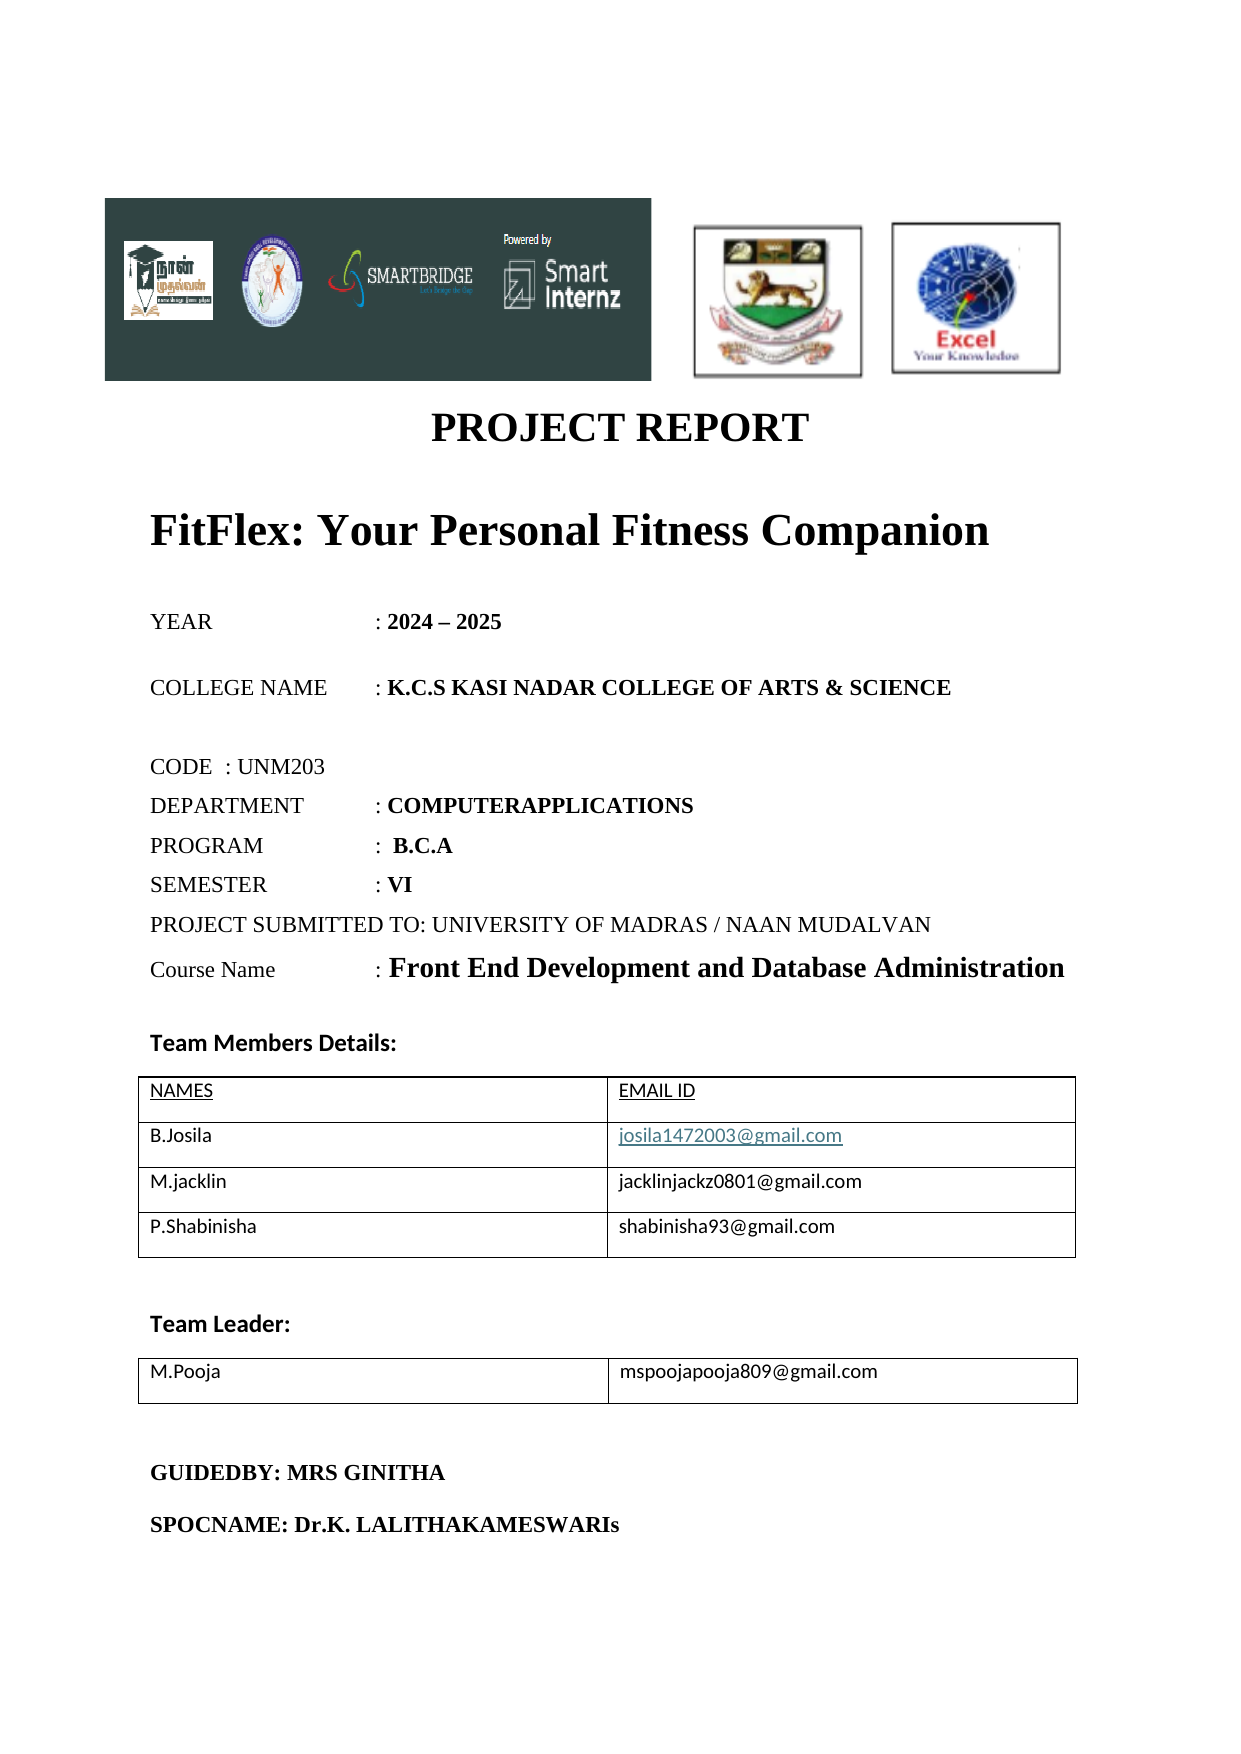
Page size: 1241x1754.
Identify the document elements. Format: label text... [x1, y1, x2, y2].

text Course Name : Front End Development and Database Administration [150, 950, 1090, 984]
table_header mspoojapooja809@gmail.com [609, 1359, 1077, 1403]
picture [104, 198, 652, 381]
table_cell B.Josila [139, 1123, 607, 1167]
table_header EMAIL ID [608, 1078, 1075, 1122]
text PROJECT REPORT [150, 402, 1090, 450]
table_cell P.Shabinisha [139, 1213, 607, 1257]
table_cell shabinisha93@gmail.com [608, 1213, 1075, 1257]
text Team Members Details: [150, 1027, 1090, 1057]
table_header M.Pooja [139, 1359, 608, 1403]
text GUIDEDBY: MRS GINITHA [150, 1459, 1090, 1485]
table_cell M.jacklin [139, 1168, 607, 1212]
text CODE : UNM203 [150, 753, 1090, 779]
table_cell jacklinjackz0801@gmail.com [608, 1168, 1075, 1212]
text DEPARTMENT : COMPUTERAPPLICATIONS [150, 792, 1090, 819]
text FitFlex: Your Personal Fitness Companion [150, 503, 1090, 555]
text SPOCNAME: Dr.K. LALITHAKAMESWARIs [150, 1512, 1090, 1538]
table_cell josila1472003@gmail.com [608, 1123, 1075, 1167]
text Team Leader: [150, 1308, 1090, 1338]
picture [677, 198, 1083, 402]
text PROGRAM : B.C.A [150, 832, 1090, 858]
text COLLEGE NAME : K.C.S KASI NADAR COLLEGE OF ARTS & SCIENCE [150, 674, 1090, 700]
text YEAR : 2024 – 2025 [150, 608, 1090, 634]
table_header NAMES [139, 1078, 607, 1122]
text PROJECT SUBMITTED TO: UNIVERSITY OF MADRAS / NAAN MUDALVAN [150, 911, 1090, 937]
text SEMESTER : VI [150, 871, 1090, 898]
